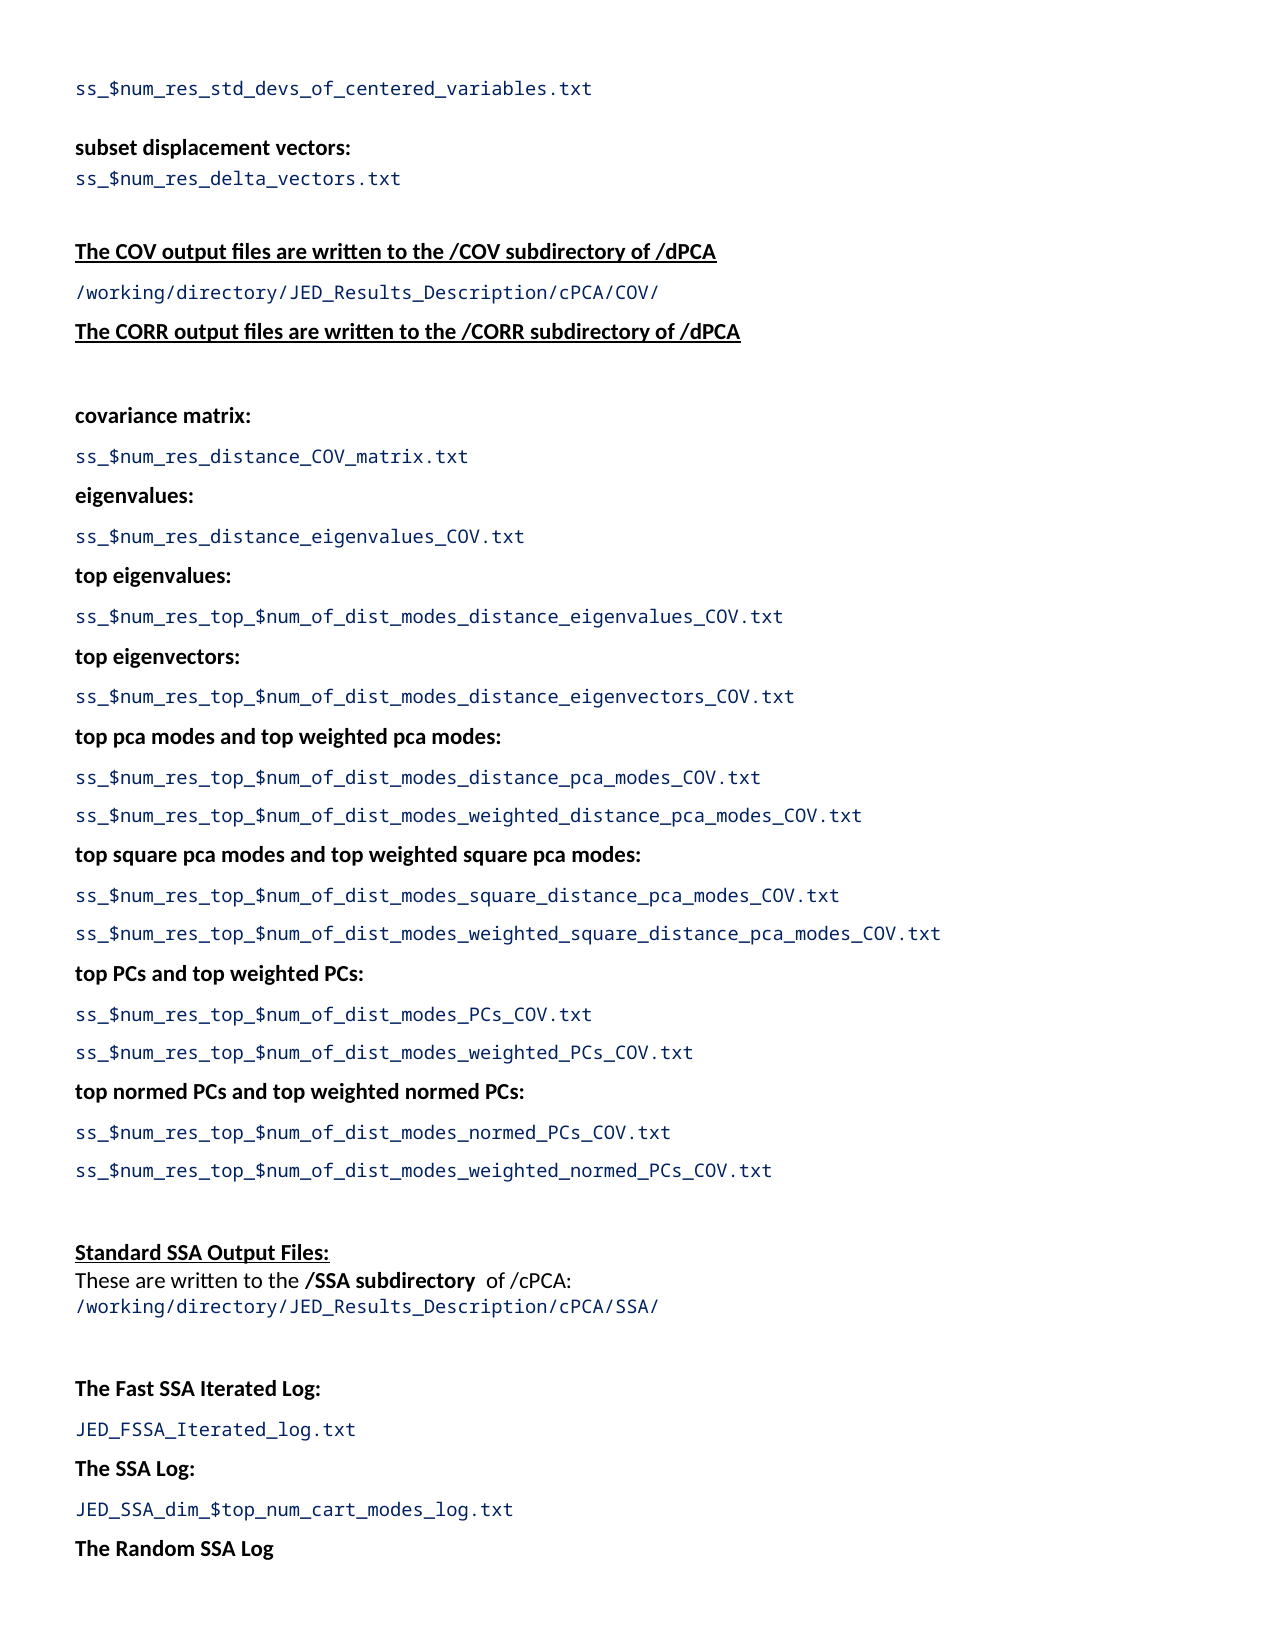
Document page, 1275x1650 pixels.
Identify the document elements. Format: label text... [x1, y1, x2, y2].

text /working/directory/JED_Results_Description/cPCA/COV/ [75, 279, 1200, 304]
text The Fast SSA Iterated Log: [75, 1374, 1200, 1402]
text The SSA Log: [75, 1454, 1200, 1482]
text ss_$num_res_top_$num_of_dist_modes_weighted_PCs_COV.txt [75, 1039, 1200, 1064]
text These are written to the /SSA subdirectory of /cPCA: [75, 1266, 1200, 1294]
text ss_$num_res_top_$num_of_dist_modes_distance_eigenvectors_COV.txt [75, 684, 1200, 709]
text top PCs and top weighted PCs: [75, 959, 1200, 987]
text JED_SSA_dim_$top_num_cart_modes_log.txt [75, 1496, 1200, 1522]
text ss_$num_res_top_$num_of_dist_modes_weighted_distance_pca_modes_COV.txt [75, 802, 1200, 828]
text covariance matrix: [75, 401, 1200, 429]
text top eigenvectors: [75, 642, 1200, 670]
text ss_$num_res_top_$num_of_dist_modes_weighted_normed_PCs_COV.txt [75, 1157, 1200, 1183]
text ss_$num_res_top_$num_of_dist_modes_distance_eigenvalues_COV.txt [75, 603, 1200, 629]
text top square pca modes and top weighted square pca modes: [75, 840, 1200, 868]
text ss_$num_res_distance_COV_matrix.txt [75, 443, 1200, 469]
text ss_$num_res_top_$num_of_dist_modes_square_distance_pca_modes_COV.txt [75, 882, 1200, 908]
text subset displacement vectors: [75, 133, 1200, 162]
text /working/directory/JED_Results_Description/cPCA/SSA/ [75, 1294, 1200, 1319]
text Standard SSA Output Files: [75, 1238, 1200, 1266]
text top normed PCs and top weighted normed PCs: [75, 1077, 1200, 1105]
text The COV output files are written to the /COV subdirectory of /dPCA [75, 237, 1200, 265]
text JED_FSSA_Iterated_log.txt [75, 1416, 1200, 1441]
text top pca modes and top weighted pca modes: [75, 722, 1200, 750]
text ss_$num_res_top_$num_of_dist_modes_distance_pca_modes_COV.txt [75, 764, 1200, 789]
text ss_$num_res_top_$num_of_dist_modes_weighted_square_distance_pca_modes_COV.txt [75, 921, 1200, 946]
text ss_$num_res_delta_vectors.txt [75, 166, 1200, 191]
text ss_$num_res_distance_eigenvalues_COV.txt [75, 523, 1200, 549]
text top eigenvalues: [75, 562, 1200, 589]
text ss_$num_res_top_$num_of_dist_modes_PCs_COV.txt [75, 1001, 1200, 1026]
text The Random SSA Log [75, 1534, 1200, 1562]
text The CORR output files are written to the /CORR subdirectory of /dPCA [75, 317, 1200, 345]
text ss_$num_res_std_devs_of_centered_variables.txt [75, 75, 1200, 101]
text eigenvalues: [75, 481, 1200, 509]
text ss_$num_res_top_$num_of_dist_modes_normed_PCs_COV.txt [75, 1119, 1200, 1145]
